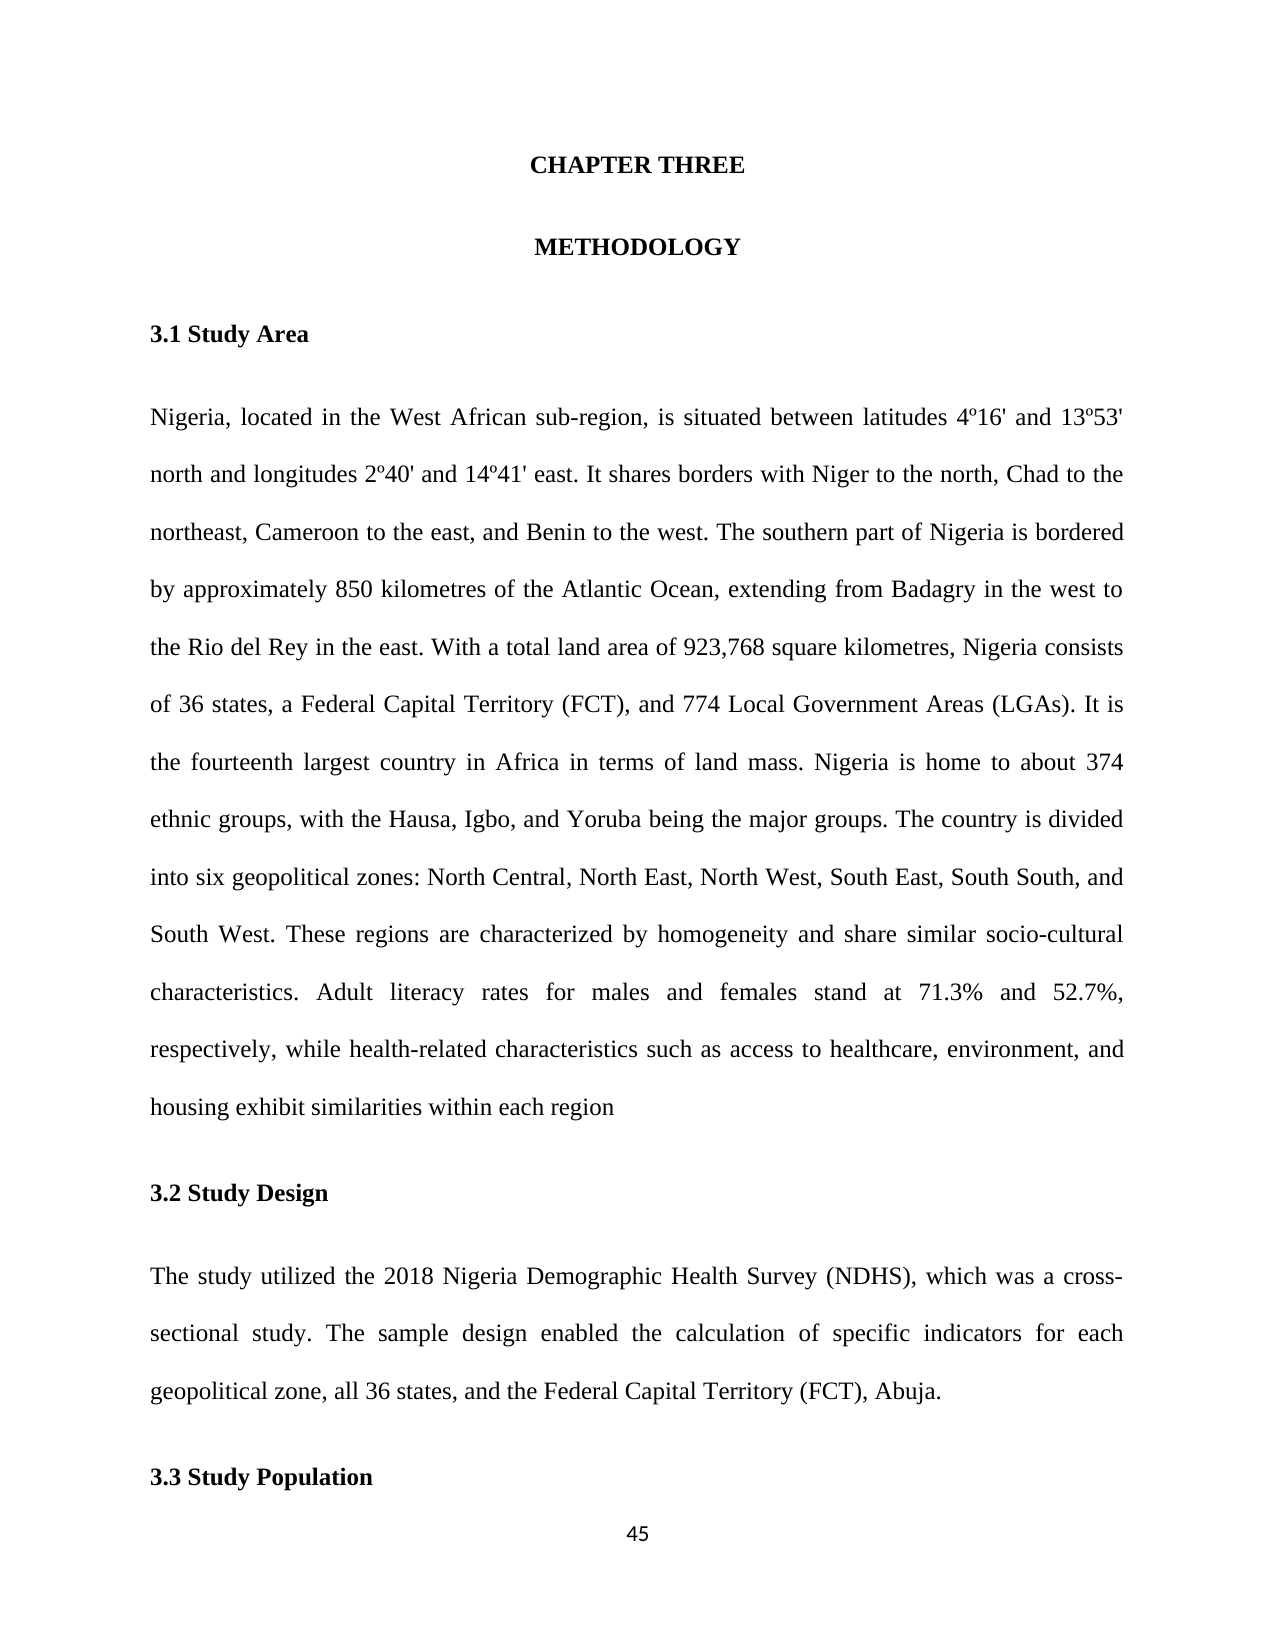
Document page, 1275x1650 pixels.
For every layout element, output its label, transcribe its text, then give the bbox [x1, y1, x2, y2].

text METHODOLOGY [150, 232, 1125, 261]
text 3.1 Study Area [150, 319, 1125, 348]
text 3.2 Study Design [150, 1178, 1125, 1207]
text CHAPTER THREE [150, 150, 1125, 179]
text Nigeria, located in the West African sub-region, is situated between latitudes 4º16' and 13º53' north and longitudes 2º40' and 14º41' east. It shares borders with Niger to the north, Chad to the northeast, Cameroon to the east, and Benin to the west. The southern part of Nigeria is bordered by approximately 850 kilometres of the Atlantic Ocean, extending from Badagry in the west to the Rio del Rey in the east. With a total land area of 923,768 square kilometres, Nigeria consists of 36 states, a Federal Capital Territory (FCT), and 774 Local Government Areas (LGAs). It is the fourteenth largest country in Africa in terms of land mass. Nigeria is home to about 374 ethnic groups, with the Hausa, Igbo, and Yoruba being the major groups. The country is divided into six geopolitical zones: North Central, North East, North West, South East, South South, and South West. These regions are characterized by homogeneity and share similar socio-cultural characteristics. Adult literacy rates for males and females stand at 71.3% and 52.7%, respectively, while health-related characteristics such as access to healthcare, environment, and housing exhibit similarities within each region [150, 402, 1125, 1120]
text 3.3 Study Population [150, 1462, 1125, 1491]
text The study utilized the 2018 Nigeria Demographic Health Survey (NDHS), which was a cross-sectional study. The sample design enabled the calculation of specific indicators for each geopolitical zone, all 36 states, and the Federal Capital Territory (FCT), Abuja. [150, 1261, 1125, 1404]
